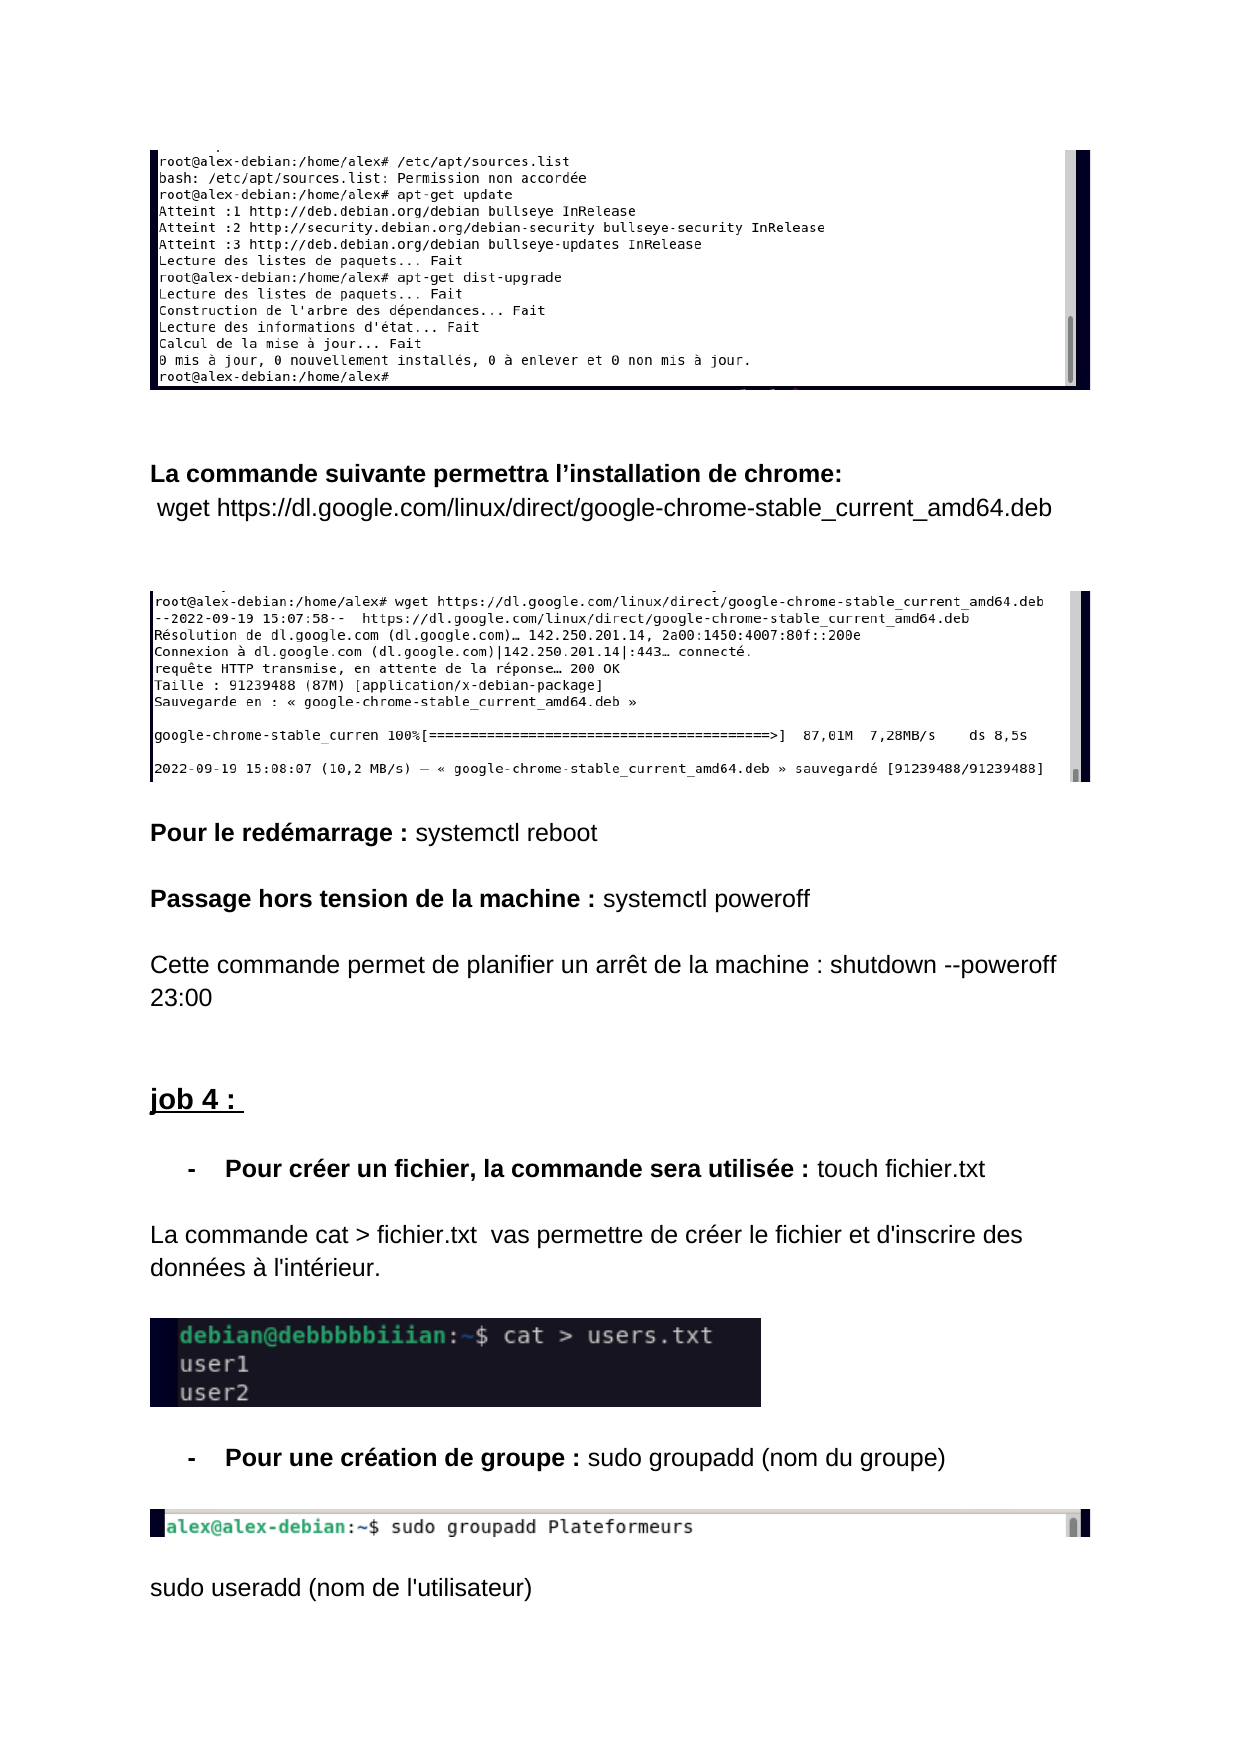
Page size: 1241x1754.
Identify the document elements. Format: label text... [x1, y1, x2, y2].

picture [150, 1318, 761, 1407]
text La commande cat > fichier.txt vas permettre de créer le fichier et d'inscrire des données à l'intérieur. [150, 1220, 1090, 1282]
picture [150, 150, 1091, 390]
list Pour une création de groupe : sudo groupadd (nom du groupe) [187, 1443, 1090, 1472]
text Pour le redémarrage : systemctl reboot [150, 818, 1090, 847]
list Pour créer un fichier, la commande sera utilisée : touch fichier.txt [187, 1154, 1090, 1182]
text sudo useradd (nom de l'utilisateur) [150, 1573, 1090, 1602]
text Cette commande permet de planifier un arrêt de la machine : shutdown --poweroff 23:00 [150, 950, 1090, 1012]
text wget https://dl.google.com/linux/direct/google-chrome-stable_current_amd64.deb [150, 492, 1090, 521]
picture [150, 591, 1091, 782]
picture [150, 1509, 1091, 1537]
text job 4 : [150, 1082, 1090, 1116]
text La commande suivante permettra l’installation de chrome: [150, 459, 1090, 488]
text Passage hors tension de la machine : systemctl poweroff [150, 884, 1090, 913]
